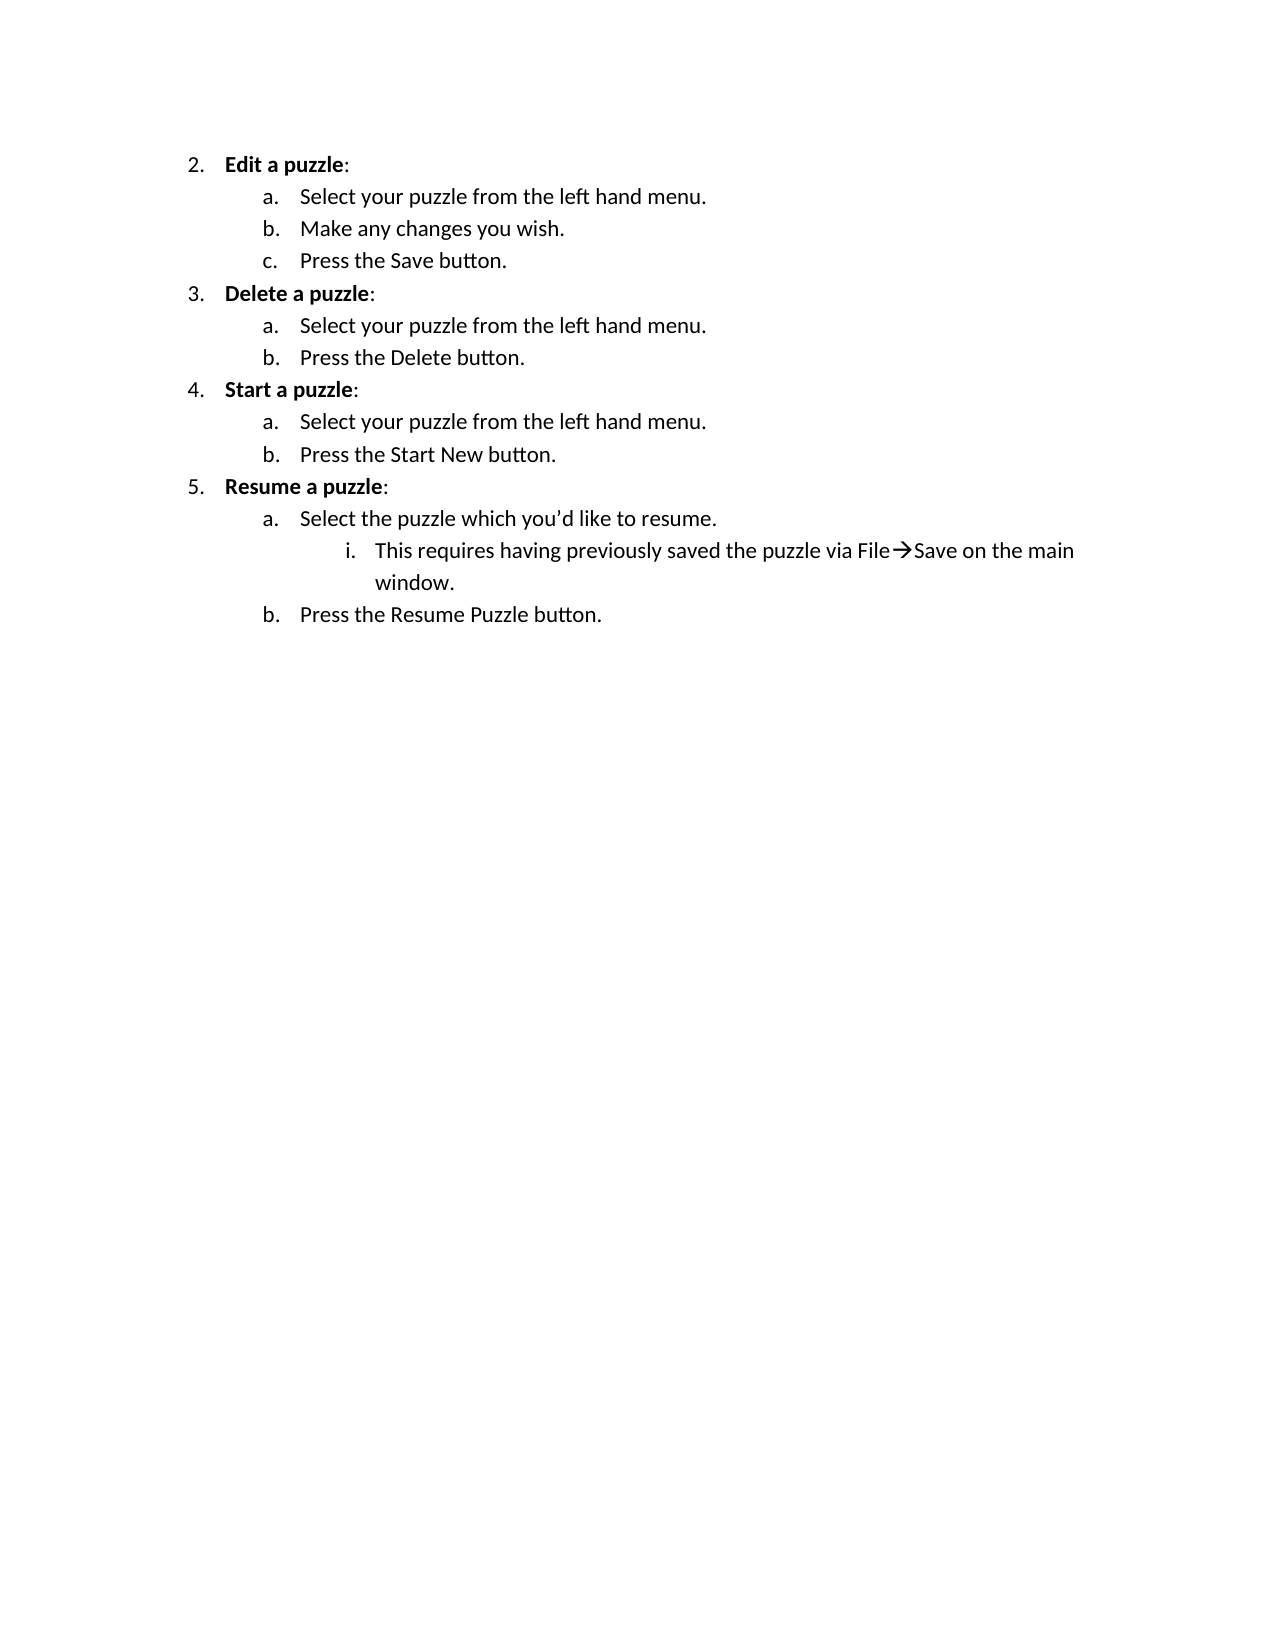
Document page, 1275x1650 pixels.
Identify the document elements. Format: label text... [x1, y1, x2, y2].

list Press the Resume Puzzle button. [262, 601, 1125, 629]
list Select the puzzle which you’d like to resume. [262, 504, 1125, 532]
list Make any changes you wish. [262, 214, 1125, 242]
list Select your puzzle from the left hand menu. [262, 311, 1125, 339]
list Delete a puzzle: [187, 279, 1125, 307]
list Select your puzzle from the left hand menu. [262, 407, 1125, 436]
list Press the Delete button. [262, 343, 1125, 371]
list Select your puzzle from the left hand menu. [262, 182, 1125, 210]
list Press the Save button. [262, 247, 1125, 274]
list Press the Start New button. [262, 440, 1125, 468]
list This requires having previously saved the puzzle via FileSave on the main window. [356, 536, 1125, 596]
list Resume a puzzle: [187, 472, 1125, 500]
list Edit a puzzle: [187, 150, 1125, 178]
list Start a puzzle: [187, 375, 1125, 403]
